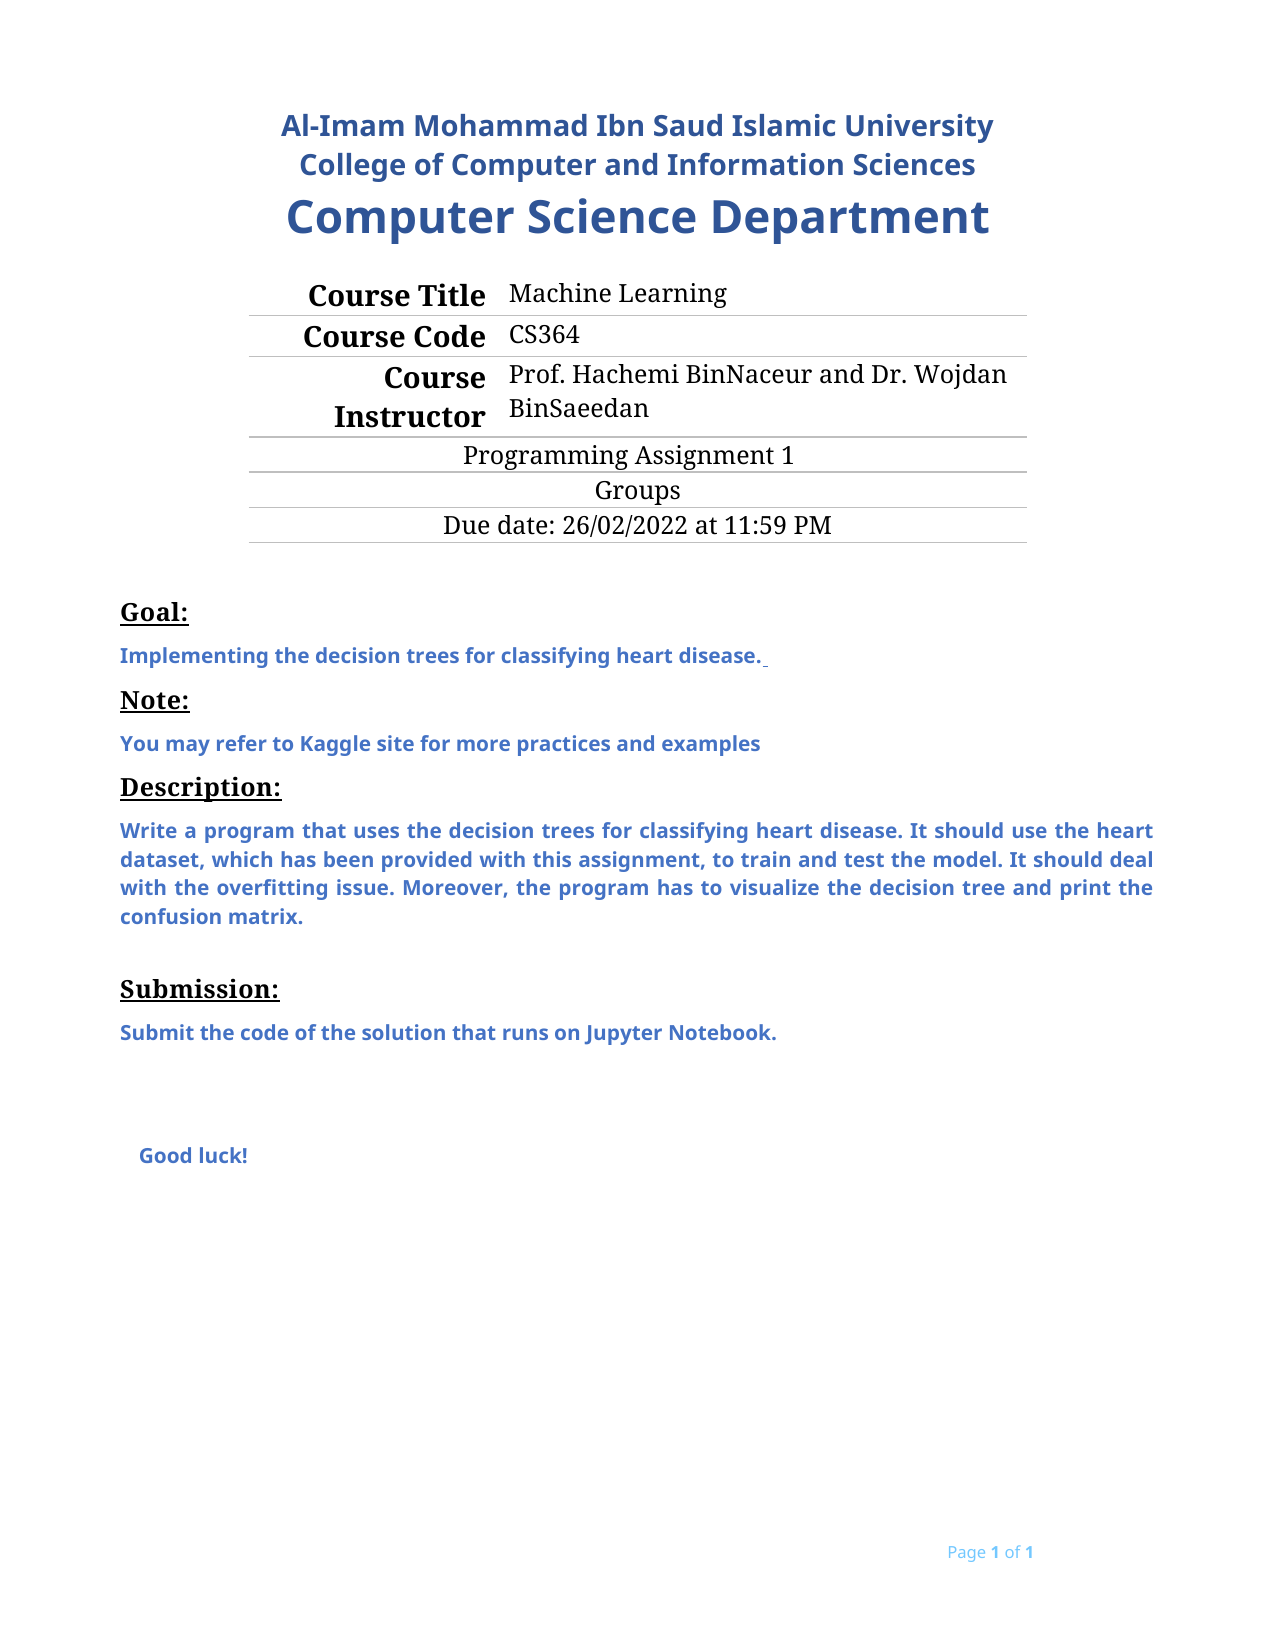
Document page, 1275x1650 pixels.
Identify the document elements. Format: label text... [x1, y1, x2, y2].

table_header Machine Learning [498, 276, 1027, 315]
text Submit the code of the solution that runs on Jupyter Notebook. [120, 1018, 1155, 1046]
table_cell Programming Assignment 1 [249, 438, 1027, 471]
text You may refer to Kaggle site for more practices and examples [120, 729, 1155, 757]
table_cell CS364 [498, 316, 1027, 356]
table_cell Course Code [249, 316, 497, 356]
table_cell Course Instructor [249, 357, 497, 436]
text Good luck! [139, 1141, 1155, 1169]
text Goal: [120, 595, 1155, 629]
text College of Computer and Information Sciences [120, 145, 1155, 184]
table_header Course Title [249, 276, 497, 315]
table_cell Prof. Hachemi BinNaceur and Dr. Wojdan BinSaeedan [498, 357, 1027, 436]
text Al-Imam Mohammad Ibn Saud Islamic University [120, 105, 1155, 145]
text Description: [120, 770, 1155, 804]
text Implementing the decision trees for classifying heart disease. [120, 641, 1155, 670]
text Submission: [120, 971, 1155, 1006]
text Write a program that uses the decision trees for classifying heart disease. It should use the heart dataset, which has been provided with this assignment, to train and test the model. It should deal with the overfitting issue. Moreover, the program has to visualize the decision tree and print the confusion matrix. [120, 816, 1155, 930]
table_cell Groups [249, 473, 1027, 507]
table_cell Due date: 26/02/2022 at 11:59 PM [249, 508, 1027, 542]
text Computer Science Department [120, 184, 1155, 247]
text Note: [120, 682, 1155, 716]
